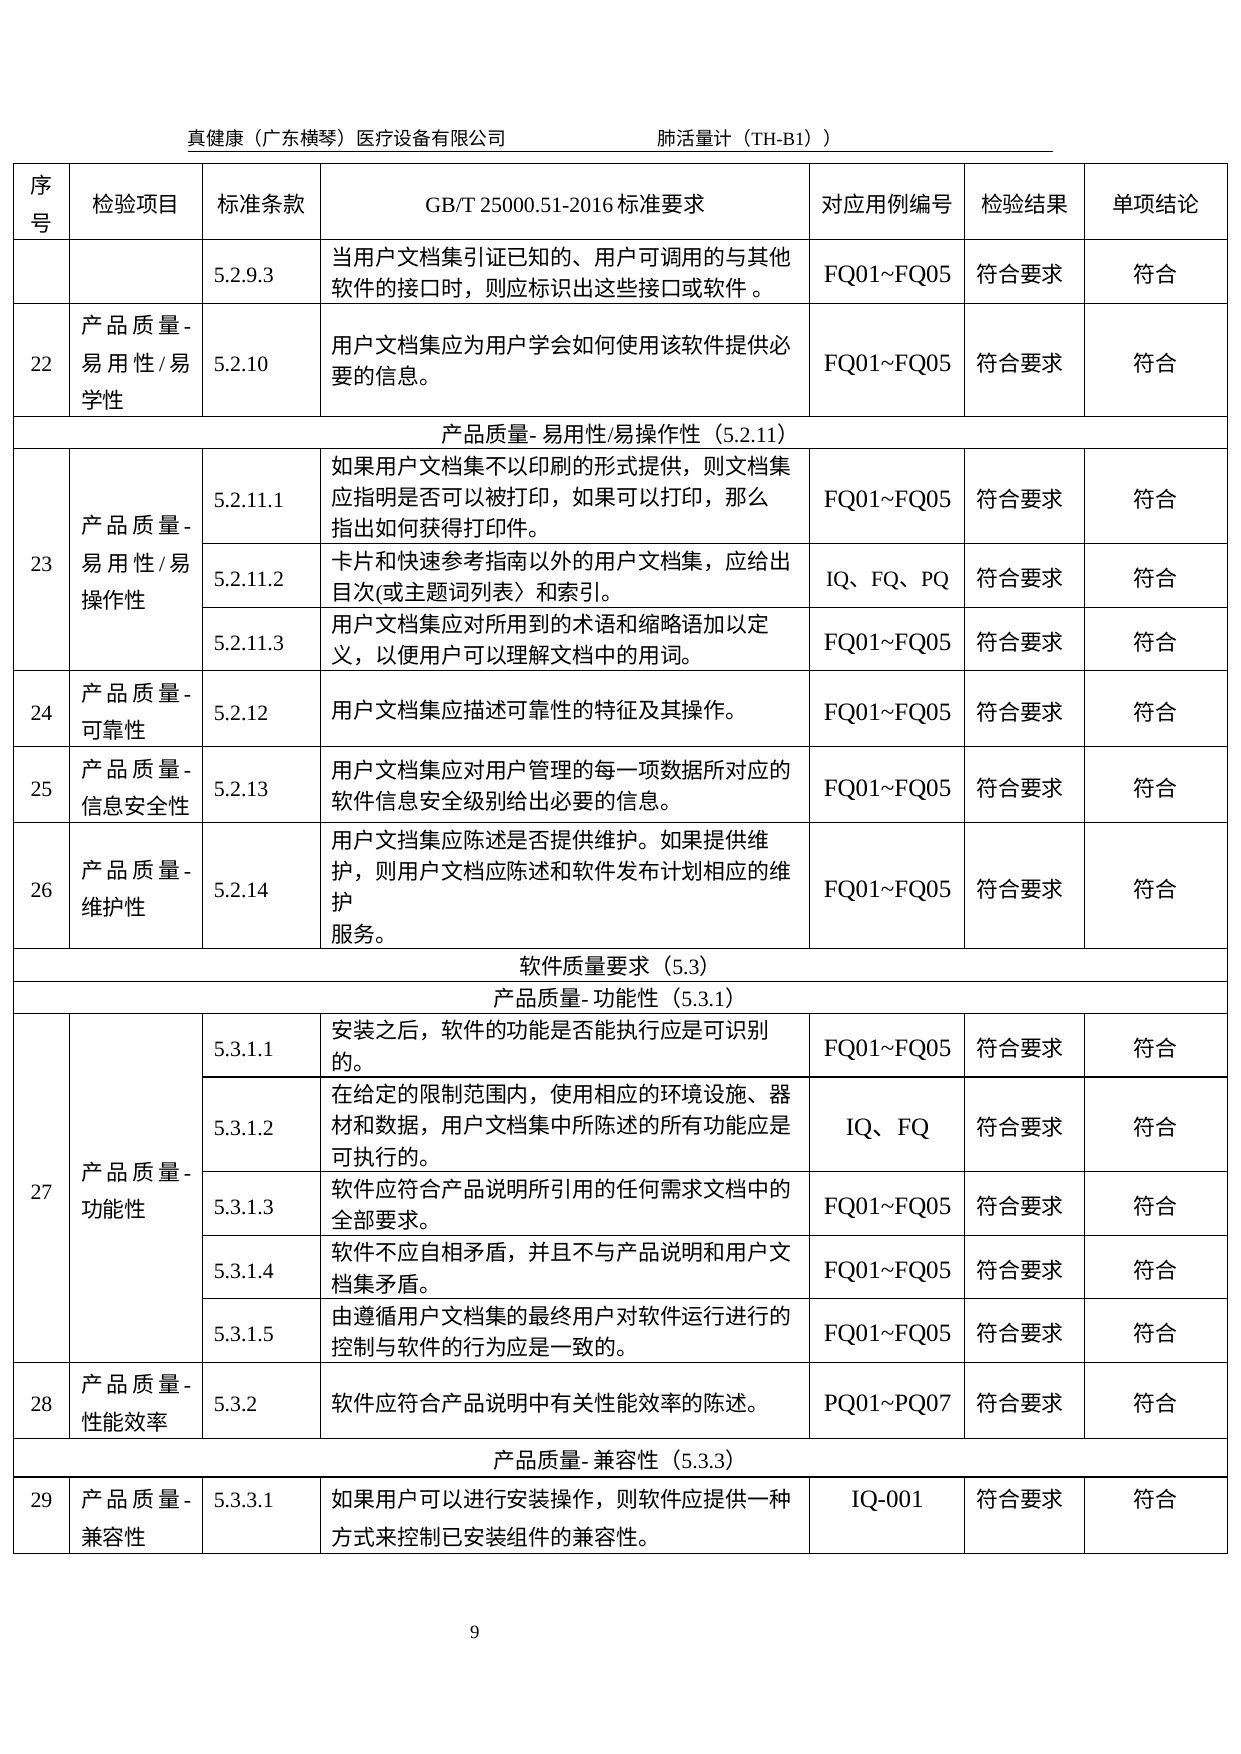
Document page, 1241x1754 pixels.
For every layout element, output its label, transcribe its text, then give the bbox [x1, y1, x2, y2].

table_cell 5.2.11.3 [203, 608, 320, 670]
table_cell 符合 [1085, 1299, 1227, 1362]
table_cell FQ01~FQ05 [810, 608, 964, 670]
table_cell FQ01~FQ05 [810, 1236, 964, 1298]
table_cell 符合 [1085, 608, 1227, 670]
table_cell 产品质量- 性能效率 [70, 1363, 202, 1438]
table_header GB/T 25000.51-2016标准要求 [321, 164, 809, 239]
table_cell 符合要求 [965, 1236, 1084, 1298]
table_cell FQ01~FQ05 [810, 1299, 964, 1362]
table_cell 5.3.3.1 [203, 1478, 320, 1552]
table_cell FQ01~FQ05 [810, 1172, 964, 1235]
table_cell FQ01~FQ05 [810, 449, 964, 543]
table_cell FQ01~FQ05 [810, 1014, 964, 1076]
table_cell 符合要求 [965, 1172, 1084, 1235]
table_cell 5.2.14 [203, 823, 320, 948]
table_cell 5.3.1.5 [203, 1299, 320, 1362]
table_cell 如果用户可以进行安装操作，则软件应提供一种方式来控制已安装组件的兼容性。 [321, 1478, 809, 1552]
table_cell FQ01~FQ05 [810, 671, 964, 746]
table_cell 符合 [1085, 240, 1227, 302]
table_cell 用户文档集应描述可靠性的特征及其操作。 [321, 671, 809, 746]
table_cell IQ、FQ、PQ [810, 544, 964, 607]
table_cell 产品质量- 易用性/易操作性（5.2.11） [14, 417, 1227, 448]
table_cell 5.3.1.4 [203, 1236, 320, 1298]
table_cell 符合要求 [965, 240, 1084, 302]
table_cell 符合 [1085, 1014, 1227, 1076]
table_cell 5.2.13 [203, 747, 320, 822]
table_cell 软件不应自相矛盾，并且不与产品说明和用户文档集矛盾。 [321, 1236, 809, 1298]
table_cell 5.2.12 [203, 671, 320, 746]
table_cell 产品质量- 功能性（5.3.1） [14, 982, 1227, 1013]
table_cell 符合要求 [965, 449, 1084, 543]
table_header 检验结果 [965, 164, 1084, 239]
table_cell 软件质量要求（5.3） [14, 949, 1227, 981]
table_cell 产品质量- 兼容性 [70, 1478, 202, 1552]
table_cell 产品质量- 可靠性 [70, 671, 202, 746]
table_header 标准条款 [203, 164, 320, 239]
table_cell 产品质量- 兼容性（5.3.3） [14, 1439, 1227, 1476]
table_cell 产品质量- 信息安全性 [70, 747, 202, 822]
table_cell 符合 [1085, 671, 1227, 746]
table_cell 符合 [1085, 747, 1227, 822]
table_cell 在给定的限制范围内，使用相应的环境设施、器材和数据，用户文档集中所陈述的所有功能应是可执行的。 [321, 1078, 809, 1171]
table_cell FQ01~FQ05 [810, 304, 964, 416]
table_cell 5.2.11.2 [203, 544, 320, 607]
table_cell PQ01~PQ07 [810, 1363, 964, 1438]
table_cell 29 [14, 1478, 69, 1552]
table_cell 5.3.2 [203, 1363, 320, 1438]
table_cell 产品质量- 易用性/易学性 [70, 304, 202, 416]
table_cell 符合要求 [965, 747, 1084, 822]
table_cell 软件应符合产品说明所引用的任何需求文档中的全部要求。 [321, 1172, 809, 1235]
table_cell 符合要求 [965, 1363, 1084, 1438]
table_cell 由遵循用户文档集的最终用户对软件运行进行的控制与软件的行为应是一致的。 [321, 1299, 809, 1362]
table_cell 如果用户文档集不以印刷的形式提供，则文档集应指明是否可以被打印，如果可以打印，那么 指出如何获得打印件。 [321, 449, 809, 543]
table_cell 5.2.11.1 [203, 449, 320, 543]
table_cell 23 [14, 449, 69, 670]
table_header 单项结论 [1085, 164, 1227, 239]
table_cell 27 [14, 1014, 69, 1362]
table_cell 当用户文档集引证已知的、用户可调用的与其他软件的接口时，则应标识出这些接口或软件 。 [321, 240, 809, 302]
table_cell 符合 [1085, 823, 1227, 948]
table_cell 软件应符合产品说明中有关性能效率的陈述。 [321, 1363, 809, 1438]
table_cell 符合要求 [965, 1299, 1084, 1362]
table_cell 符合 [1085, 1236, 1227, 1298]
table_cell 5.2.10 [203, 304, 320, 416]
table_cell 符合要求 [965, 544, 1084, 607]
table_cell 26 [14, 823, 69, 948]
table_cell 符合要求 [965, 304, 1084, 416]
table_cell IQ-001 [810, 1478, 964, 1552]
table_cell 22 [14, 304, 69, 416]
table_cell FQ01~FQ05 [810, 747, 964, 822]
table_cell 产品质量- 维护性 [70, 823, 202, 948]
table_cell 安装之后，软件的功能是否能执行应是可识别的。 [321, 1014, 809, 1076]
table_cell 用户文档集应为用户学会如何使用该软件提供必要的信息。 [321, 304, 809, 416]
table_cell 符合 [1085, 1078, 1227, 1171]
table_cell 符合要求 [965, 1078, 1084, 1171]
table_header 序号 [14, 164, 69, 239]
table_cell 符合 [1085, 1172, 1227, 1235]
table_cell 符合 [1085, 1363, 1227, 1438]
table_cell 符合 [1085, 304, 1227, 416]
table_header 对应用例编号 [810, 164, 964, 239]
table_cell 符合要求 [965, 823, 1084, 948]
table_cell 用户文档集应对用户管理的每一项数据所对应的软件信息安全级别给出必要的信息。 [321, 747, 809, 822]
table_cell 符合 [1085, 544, 1227, 607]
table_cell FQ01~FQ05 [810, 823, 964, 948]
table_cell 用户文档集应对所用到的术语和缩略语加以定义，以便用户可以理解文档中的用词。 [321, 608, 809, 670]
table_cell 符合要求 [965, 1478, 1084, 1552]
table_cell 5.3.1.1 [203, 1014, 320, 1076]
table_cell 符合 [1085, 449, 1227, 543]
table_cell 5.3.1.3 [203, 1172, 320, 1235]
table_cell 产品质量- 易用性/易操作性 [70, 449, 202, 670]
table_cell 24 [14, 671, 69, 746]
table_cell 用户文挡集应陈述是否提供维护。如果提供维护，则用户文档应陈述和软件发布计划相应的维护 服务。 [321, 823, 809, 948]
table_cell 卡片和快速参考指南以外的用户文档集，应给出目次(或主题词列表〉和索引。 [321, 544, 809, 607]
table_cell 5.2.9.3 [203, 240, 320, 302]
table_cell 符合 [1085, 1478, 1227, 1552]
table_cell IQ、FQ [810, 1078, 964, 1171]
table_cell 28 [14, 1363, 69, 1438]
table_header 检验项目 [70, 164, 202, 239]
table_cell FQ01~FQ05 [810, 240, 964, 302]
table_cell 符合要求 [965, 608, 1084, 670]
table_cell 符合要求 [965, 1014, 1084, 1076]
table_cell 25 [14, 747, 69, 822]
table_cell 符合要求 [965, 671, 1084, 746]
table_cell 产品质量-功能性 [70, 1014, 202, 1362]
table_cell 5.3.1.2 [203, 1078, 320, 1171]
